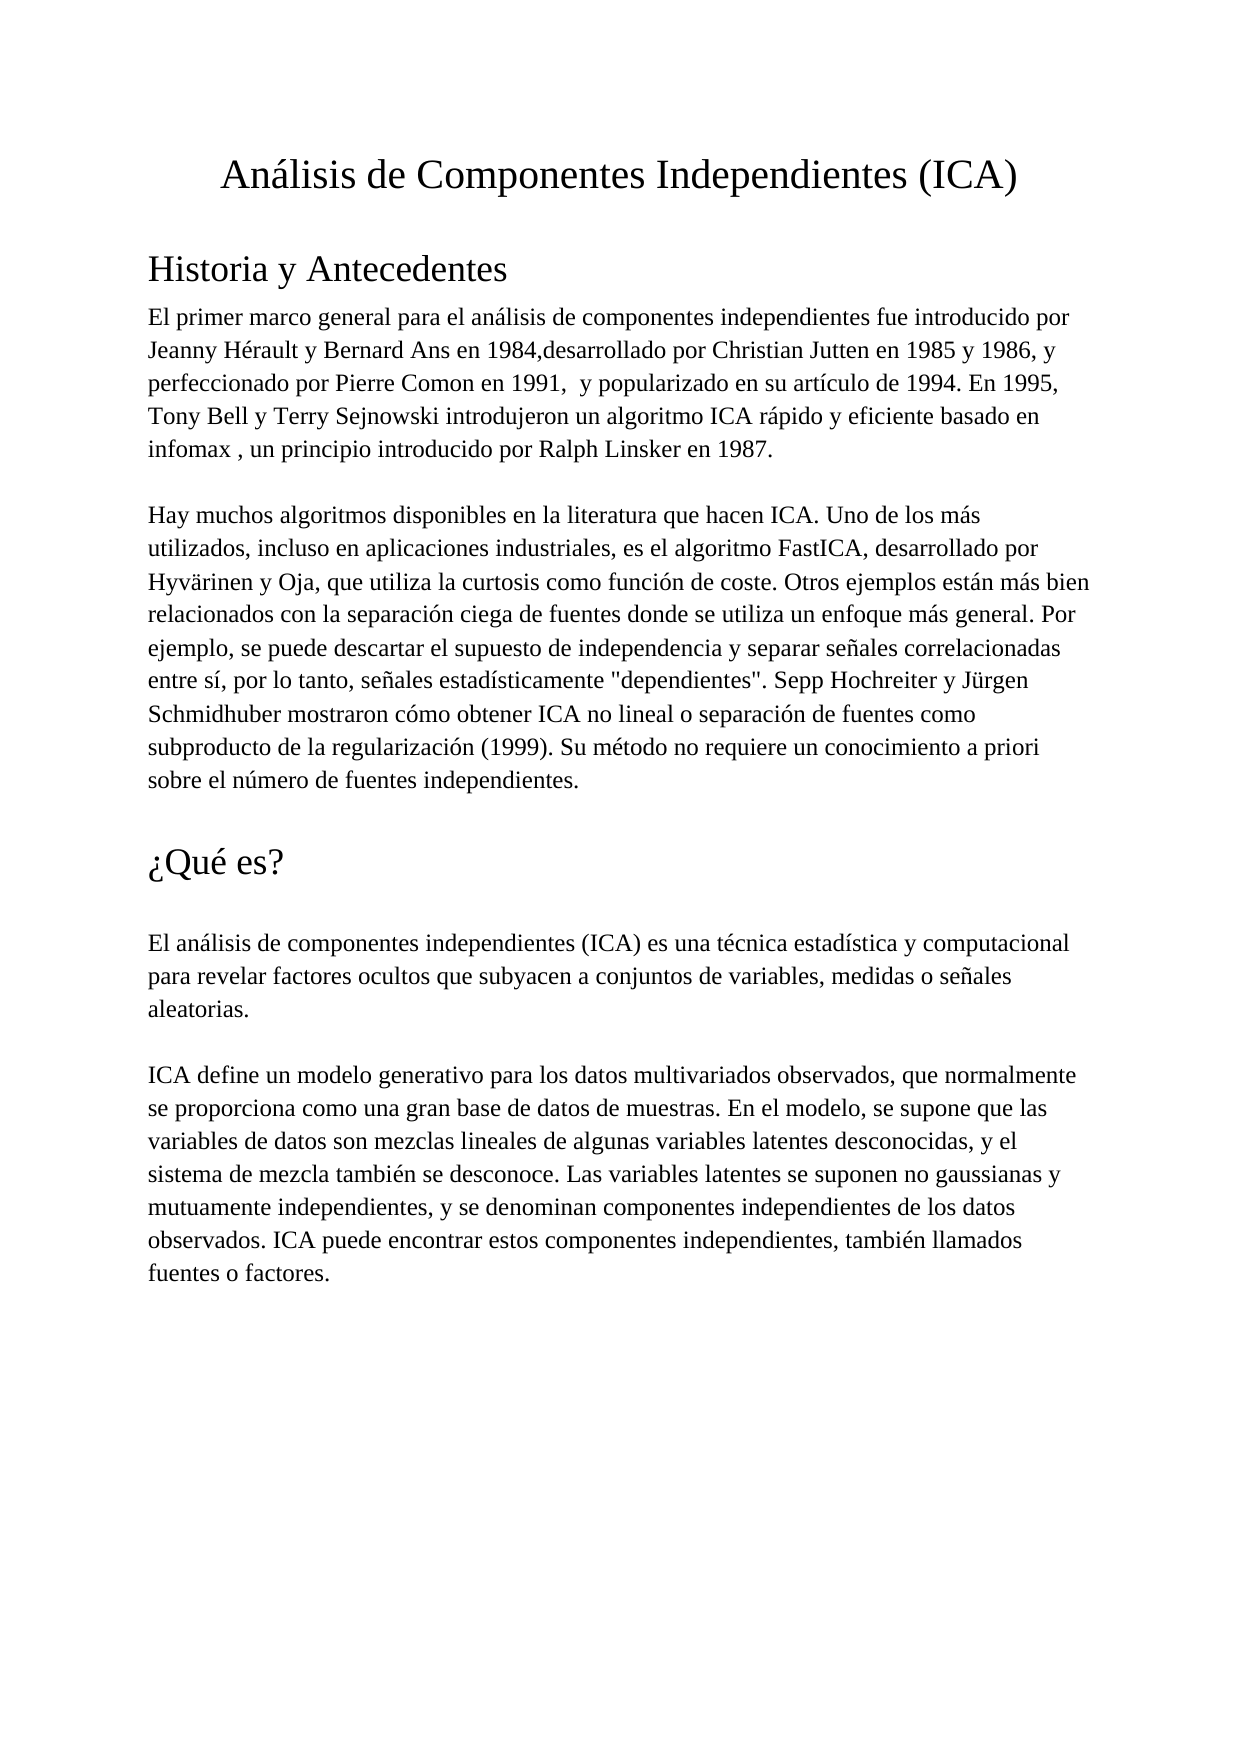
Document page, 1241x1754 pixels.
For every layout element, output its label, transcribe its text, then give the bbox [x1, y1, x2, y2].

text Análisis de Componentes Independientes (ICA) [148, 150, 1090, 198]
text Hay muchos algoritmos disponibles en la literatura que hacen ICA. Uno de los más utilizados, incluso en aplicaciones industriales, es el algoritmo FastICA, desarrollado por Hyvärinen y Oja, que utiliza la curtosis como función de coste. Otros ejemplos están más bien relacionados con la separación ciega de fuentes donde se utiliza un enfoque más general. Por ejemplo, se puede descartar el supuesto de independencia y separar señales correlacionadas entre sí, por lo tanto, señales estadísticamente "dependientes". Sepp Hochreiter y Jürgen Schmidhuber mostraron cómo obtener ICA no lineal o separación de fuentes como subproducto de la regularización (1999). Su método no requiere un conocimiento a priori sobre el número de fuentes independientes. [148, 501, 1090, 793]
subtitle ¿Qué es? [148, 839, 1090, 882]
text El análisis de componentes independientes (ICA) es una técnica estadística y computacional para revelar factores ocultos que subyacen a conjuntos de variables, medidas o señales aleatorias. [148, 928, 1090, 1023]
text El primer marco general para el análisis de componentes independientes fue introducido por Jeanny Hérault y Bernard Ans en 1984,desarrollado por Christian Jutten en 1985 y 1986, y perfeccionado por Pierre Comon en 1991, y popularizado en su artículo de 1994. En 1995, Tony Bell y Terry Sejnowski introdujeron un algoritmo ICA rápido y eficiente basado en infomax , un principio introducido por Ralph Linsker en 1987. [148, 302, 1090, 463]
text ICA define un modelo generativo para los datos multivariados observados, que normalmente se proporciona como una gran base de datos de muestras. En el modelo, se supone que las variables de datos son mezclas lineales de algunas variables latentes desconocidas, y el sistema de mezcla también se desconoce. Las variables latentes se suponen no gaussianas y mutuamente independientes, y se denominan componentes independientes de los datos observados. ICA puede encontrar estos componentes independientes, también llamados fuentes o factores. [148, 1060, 1090, 1287]
subtitle Historia y Antecedentes [148, 247, 1090, 290]
